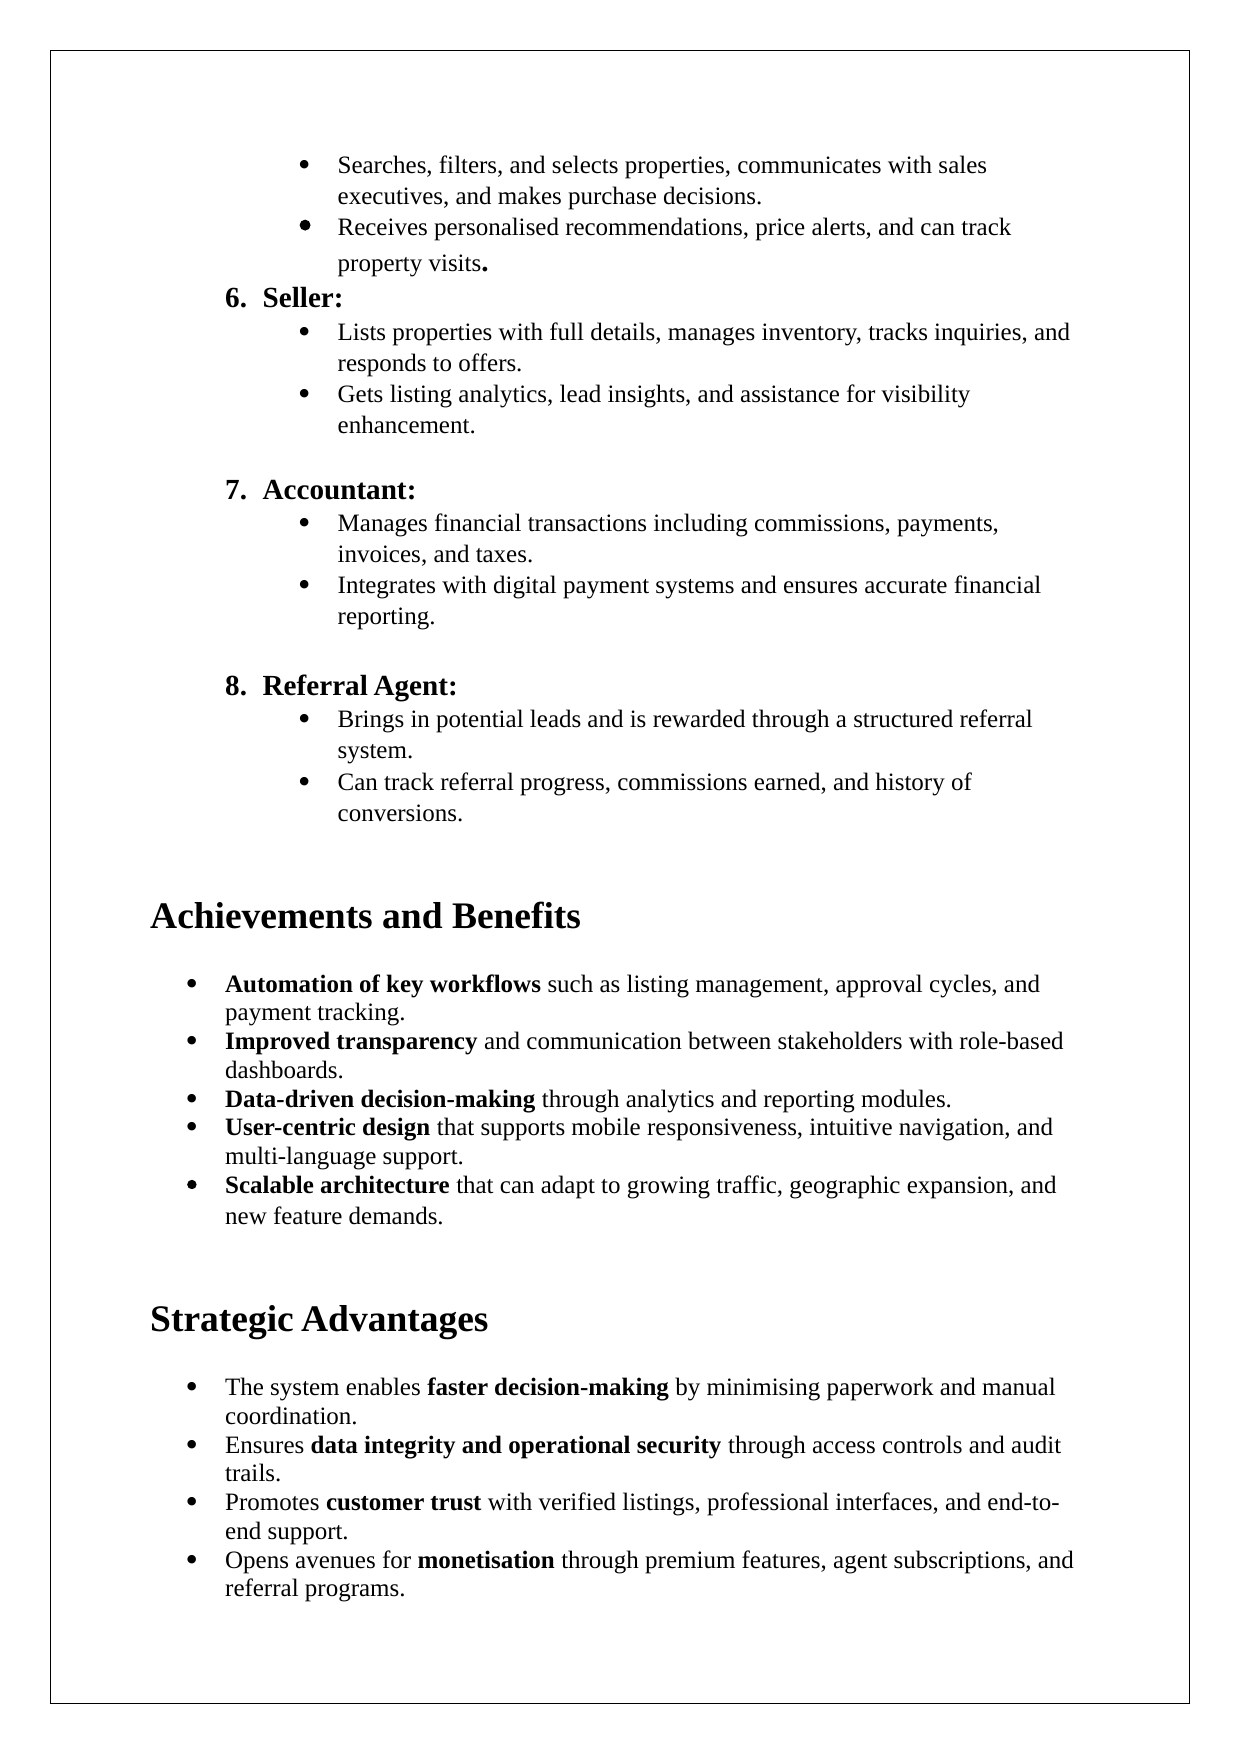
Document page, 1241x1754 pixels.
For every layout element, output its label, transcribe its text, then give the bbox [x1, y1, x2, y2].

list Can track referral progress, commissions earned, and history of conversions. [300, 767, 1090, 826]
list Automation of key workflows such as listing management, approval cycles, and payment tracking. [187, 969, 1090, 1026]
list User-centric design that supports mobile responsiveness, intuitive navigation, and multi-language support. [187, 1112, 1090, 1170]
list Lists properties with full details, manages inventory, tracks inquiries, and responds to offers. [300, 317, 1090, 376]
list Referral Agent: [225, 668, 1090, 702]
list Promotes customer trust with verified listings, professional interfaces, and end-to-end support. [187, 1487, 1090, 1545]
list Brings in potential leads and is rewarded through a structured referral system. [300, 704, 1090, 764]
list Receives personalised recommendations, price alerts, and can track property visits. [300, 212, 1090, 278]
list Opens avenues for monetisation through premium features, agent subscriptions, and referral programs. [187, 1545, 1090, 1602]
list Manages financial transactions including commissions, payments, invoices, and taxes. [300, 508, 1090, 568]
list The system enables faster decision-making by minimising paperwork and manual coordination. [187, 1372, 1090, 1430]
list Scalable architecture that can adapt to growing traffic, geographic expansion, and new feature demands. [187, 1170, 1090, 1230]
list Accountant: [225, 472, 1090, 505]
list Integrates with digital payment systems and ensures accurate financial reporting. [300, 570, 1090, 630]
list Searches, filters, and selects properties, communicates with sales executives, and makes purchase decisions. [300, 150, 1090, 210]
list Gets listing analytics, lead insights, and assistance for visibility enhancement. [300, 379, 1090, 438]
list Seller: [225, 281, 1090, 314]
list Ensures data integrity and operational security through access controls and audit trails. [187, 1430, 1090, 1487]
list Improved transparency and communication between stakeholders with role-based dashboards. [187, 1026, 1090, 1084]
text Achievements and Benefits [150, 893, 1090, 936]
list Data-driven decision-making through analytics and reporting modules. [187, 1084, 1090, 1112]
text Strategic Advantages [150, 1296, 1090, 1339]
